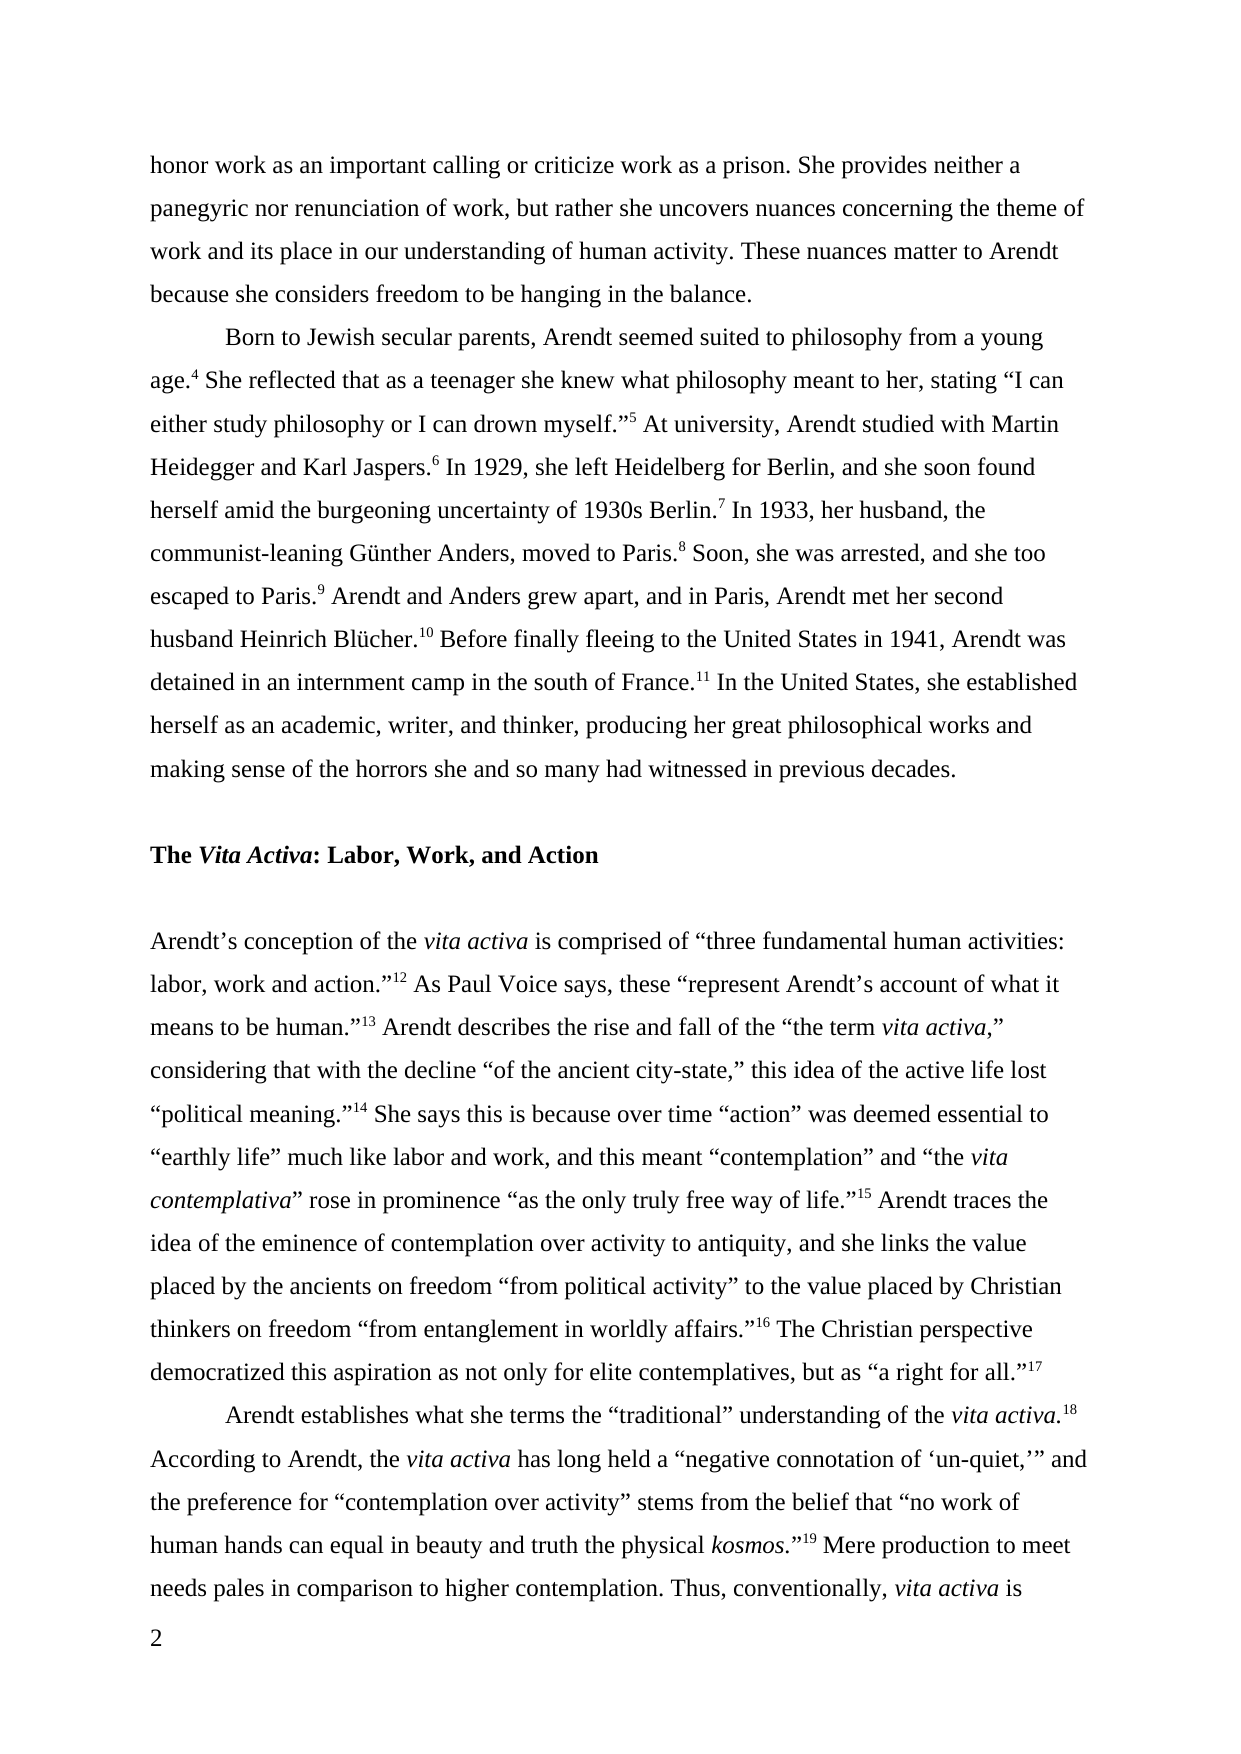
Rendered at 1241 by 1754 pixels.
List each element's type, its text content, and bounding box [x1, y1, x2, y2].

text Arendt’s conception of the vita activa is comprised of “three fundamental human activities: labor, work and action.” As Paul Voice says, these “represent Arendt’s account of what it means to be human.” Arendt describes the rise and fall of the “the term vita activa,” considering that with the decline “of the ancient city-state,” this idea of the active life lost “political meaning.” She says this is because over time “action” was deemed essential to “earthly life” much like labor and work, and this meant “contemplation” and “the vita contemplativa” rose in prominence “as the only truly free way of life.” Arendt traces the idea of the eminence of contemplation over activity to antiquity, and she links the value placed by the ancients on freedom “from political activity” to the value placed by Christian thinkers on freedom “from entanglement in worldly affairs.” The Christian perspective democratized this aspiration as not only for elite contemplatives, but as “a right for all.” [150, 926, 1090, 1386]
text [150, 1401, 1090, 1602]
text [150, 150, 1090, 308]
text Born to Jewish secular parents, Arendt seemed suited to philosophy from a young age. She reflected that as a teenager she knew what philosophy meant to her, stating “I can either study philosophy or I can drown myself.” At university, Arendt studied with Martin Heidegger and Karl Jaspers. In 1929, she left Heidelberg for Berlin, and she soon found herself amid the burgeoning uncertainty of 1930s Berlin. In 1933, her husband, the communist-leaning Günther Anders, moved to Paris. Soon, she was arrested, and she too escaped to Paris. Arendt and Anders grew apart, and in Paris, Arendt met her second husband Heinrich Blücher. Before finally fleeing to the United States in 1941, Arendt was detained in an internment camp in the south of France. In the United States, she established herself as an academic, writer, and thinker, producing her great philosophical works and making sense of the horrors she and so many had witnessed in previous decades. [150, 322, 1090, 782]
text The Vita Activa: Labor, Work, and Action [150, 840, 1090, 869]
